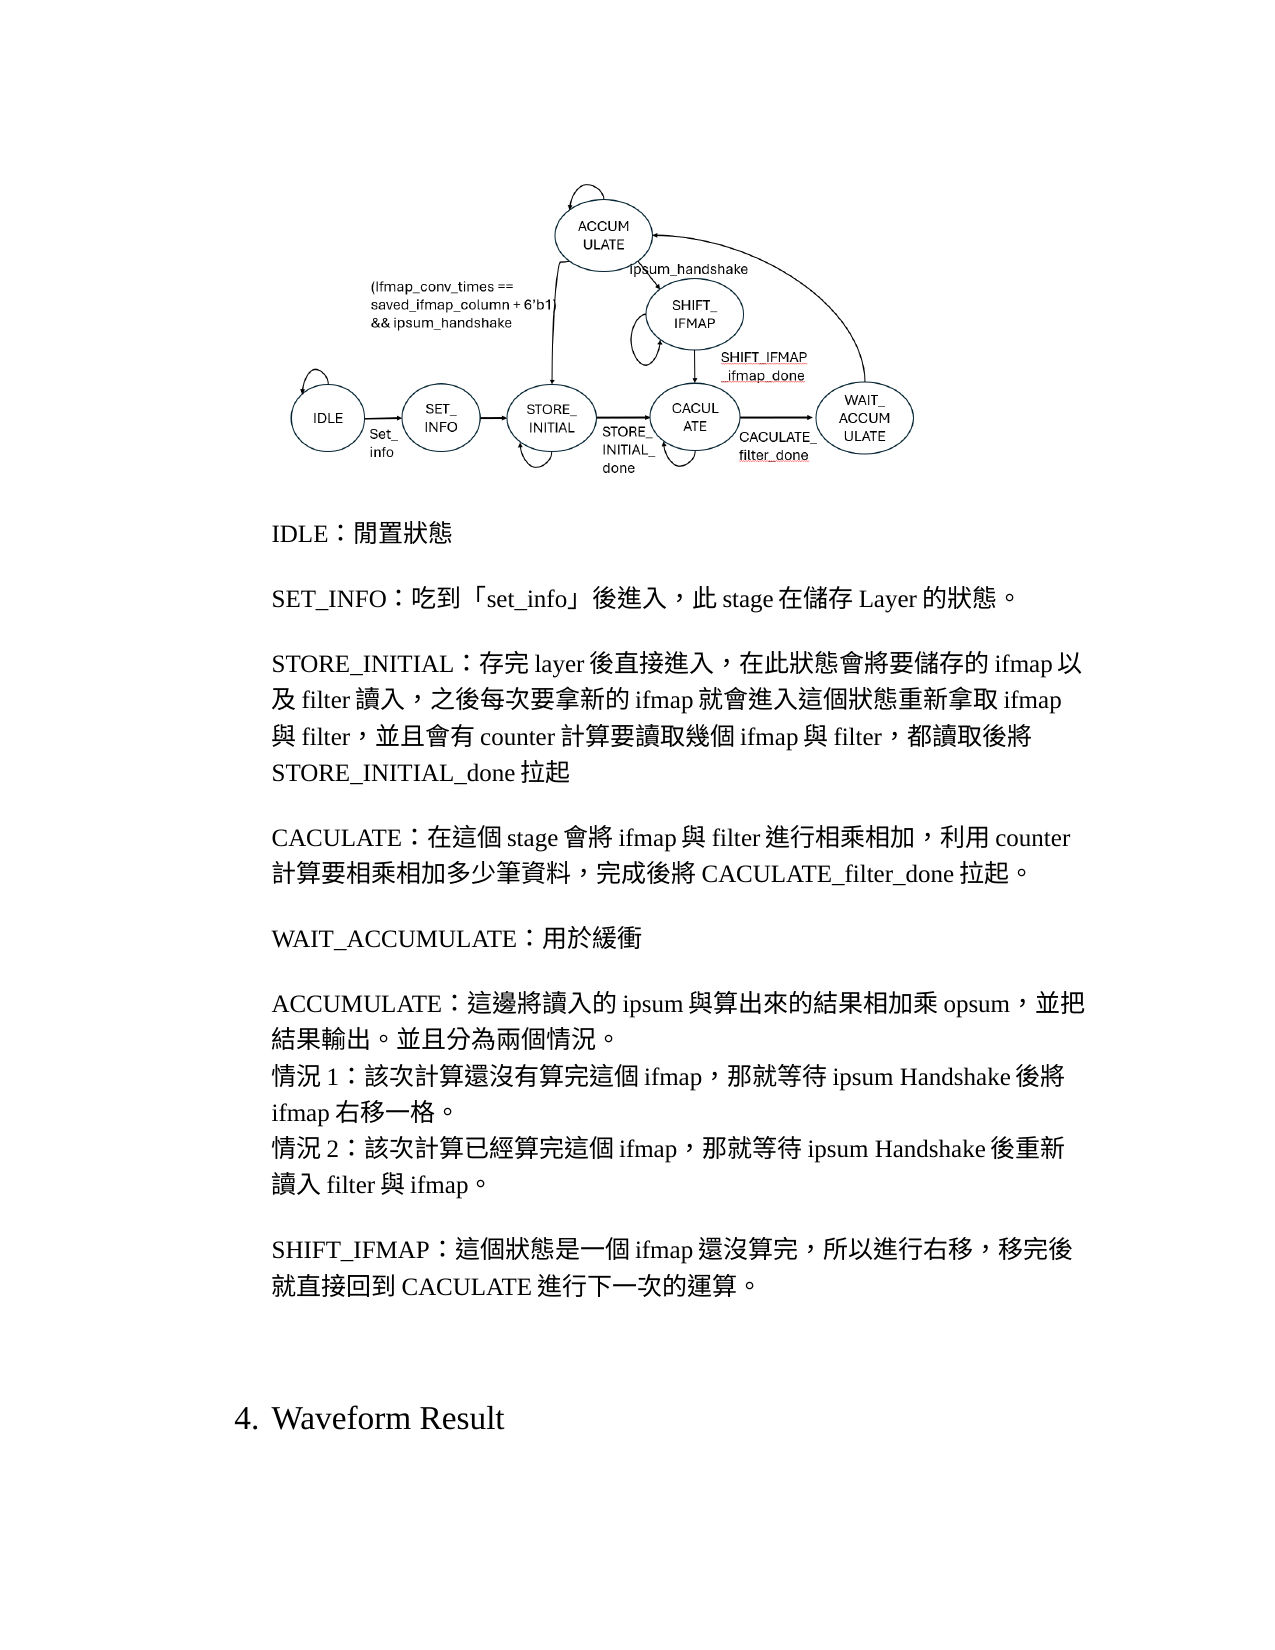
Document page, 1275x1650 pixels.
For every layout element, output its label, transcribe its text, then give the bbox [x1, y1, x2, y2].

text SET_INFO：吃到「set_info」後進入，此stage在儲存Layer的狀態。 [271, 579, 1087, 615]
text STORE_INITIAL：存完layer後直接進入，在此狀態會將要儲存的ifmap以及filter讀入，之後每次要拿新的ifmap就會進入這個狀態重新拿取ifmap與filter，並且會有counter計算要讀取幾個ifmap與filter，都讀取後將STORE_INITIAL_done拉起 [271, 644, 1087, 789]
text IDLE：閒置狀態 [271, 514, 1087, 550]
text ACCUMULATE：這邊將讀入的ipsum與算出來的結果相加乘opsum，並把結果輸出。並且分為兩個情況。 [271, 984, 1087, 1056]
text 情況2：該次計算已經算完這個ifmap，那就等待ipsum Handshake後重新讀入filter與ifmap。 [271, 1129, 1087, 1201]
text CACULATE：在這個stage會將ifmap與filter進行相乘相加，利用counter計算要相乘相加多少筆資料，完成後將CACULATE_filter_done拉起。 [271, 817, 1087, 890]
text WAIT_ACCUMULATE：用於緩衝 [271, 919, 1087, 955]
text 情況1：該次計算還沒有算完這個ifmap，那就等待ipsum Handshake後將ifmap右移一格。 [271, 1056, 1087, 1129]
text SHIFT_IFMAP：這個狀態是一個ifmap還沒算完，所以進行右移，移完後就直接回到CACULATE進行下一次的運算。 [271, 1230, 1087, 1302]
list Waveform Result [234, 1398, 1087, 1437]
picture [271, 150, 937, 514]
